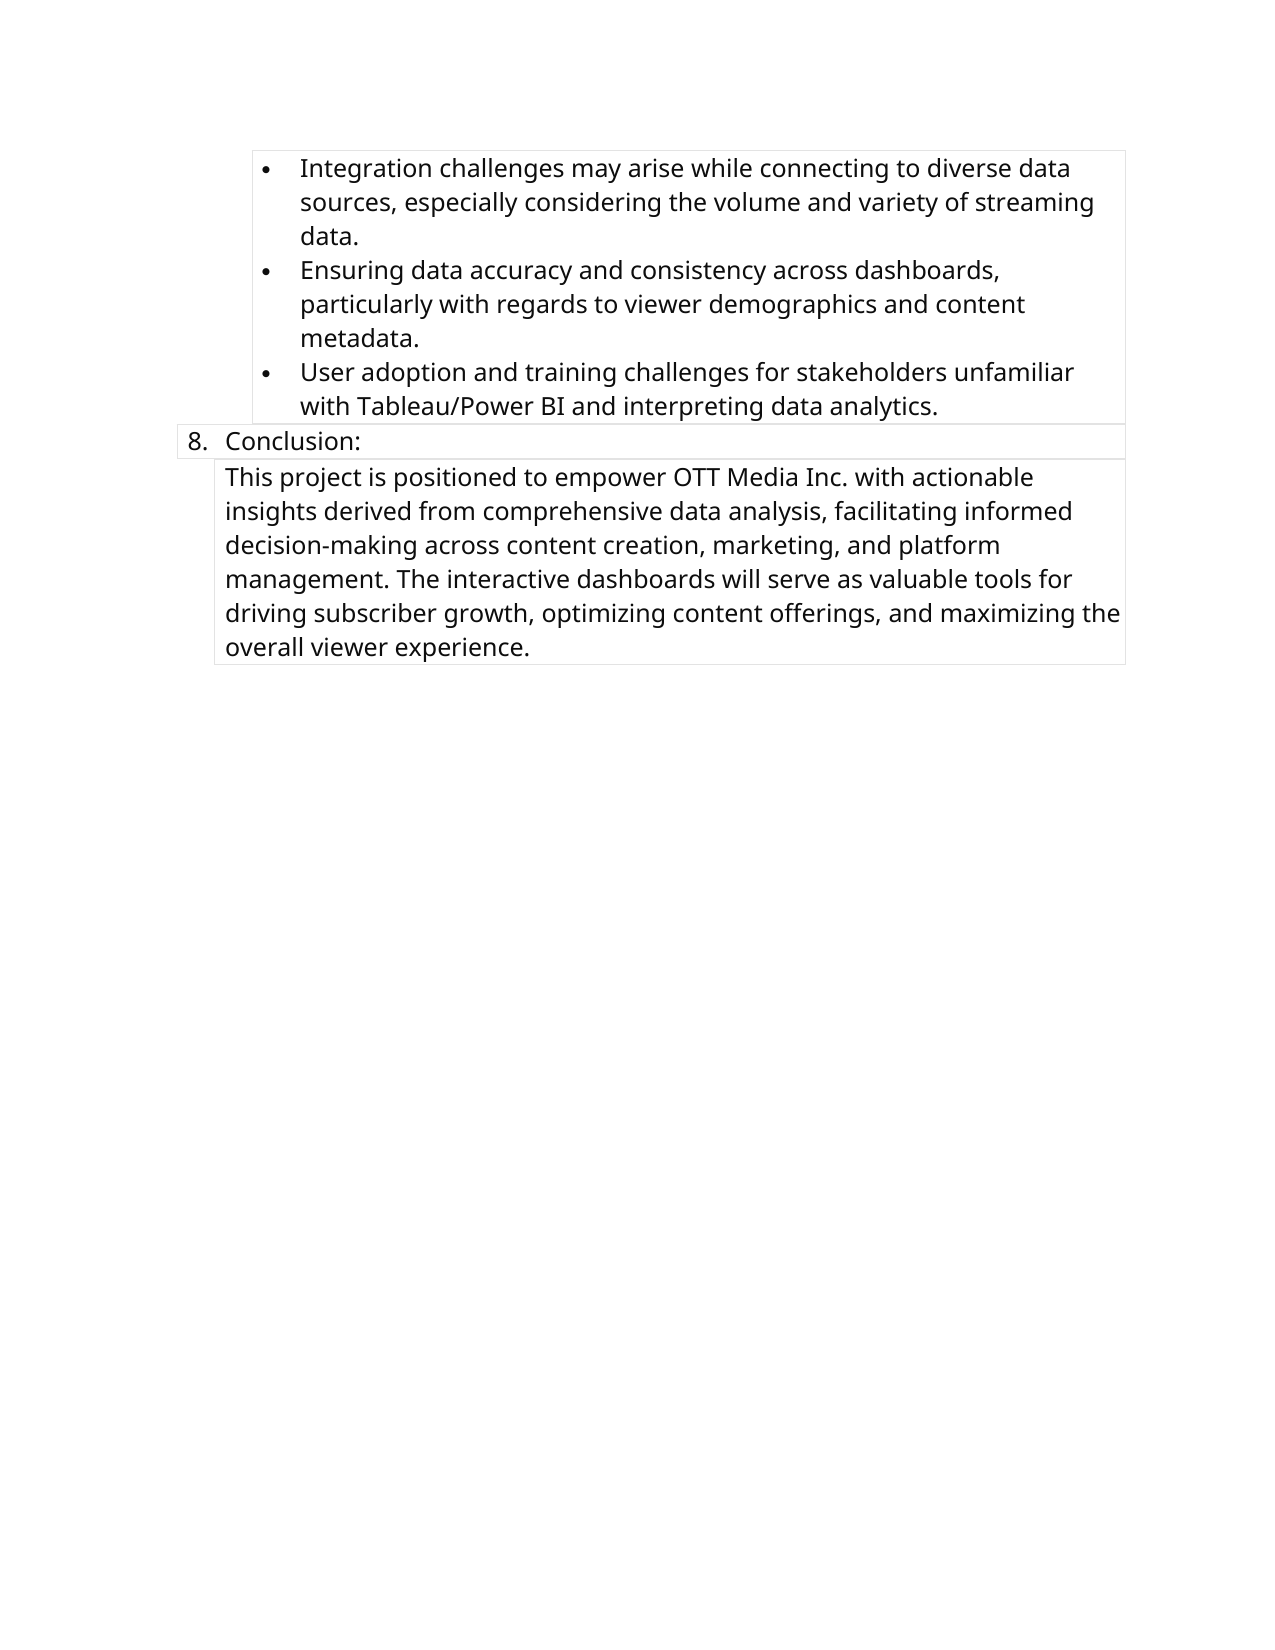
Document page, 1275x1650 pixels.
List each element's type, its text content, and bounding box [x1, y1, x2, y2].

list Integration challenges may arise while connecting to diverse data sources, especially considering the volume and variety of streaming data. [253, 151, 1125, 252]
text This project is positioned to empower OTT Media Inc. with actionable insights derived from comprehensive data analysis, facilitating informed decision-making across content creation, marketing, and platform management. The interactive dashboards will serve as valuable tools for driving subscriber growth, optimizing content offerings, and maximizing the overall viewer experience. [215, 460, 1125, 664]
list Conclusion: [178, 425, 1125, 458]
list Ensuring data accuracy and consistency across dashboards, particularly with regards to viewer demographics and content metadata. [253, 252, 1125, 354]
list User adoption and training challenges for stakeholders unfamiliar with Tableau/Power BI and interpreting data analytics. [253, 354, 1125, 423]
